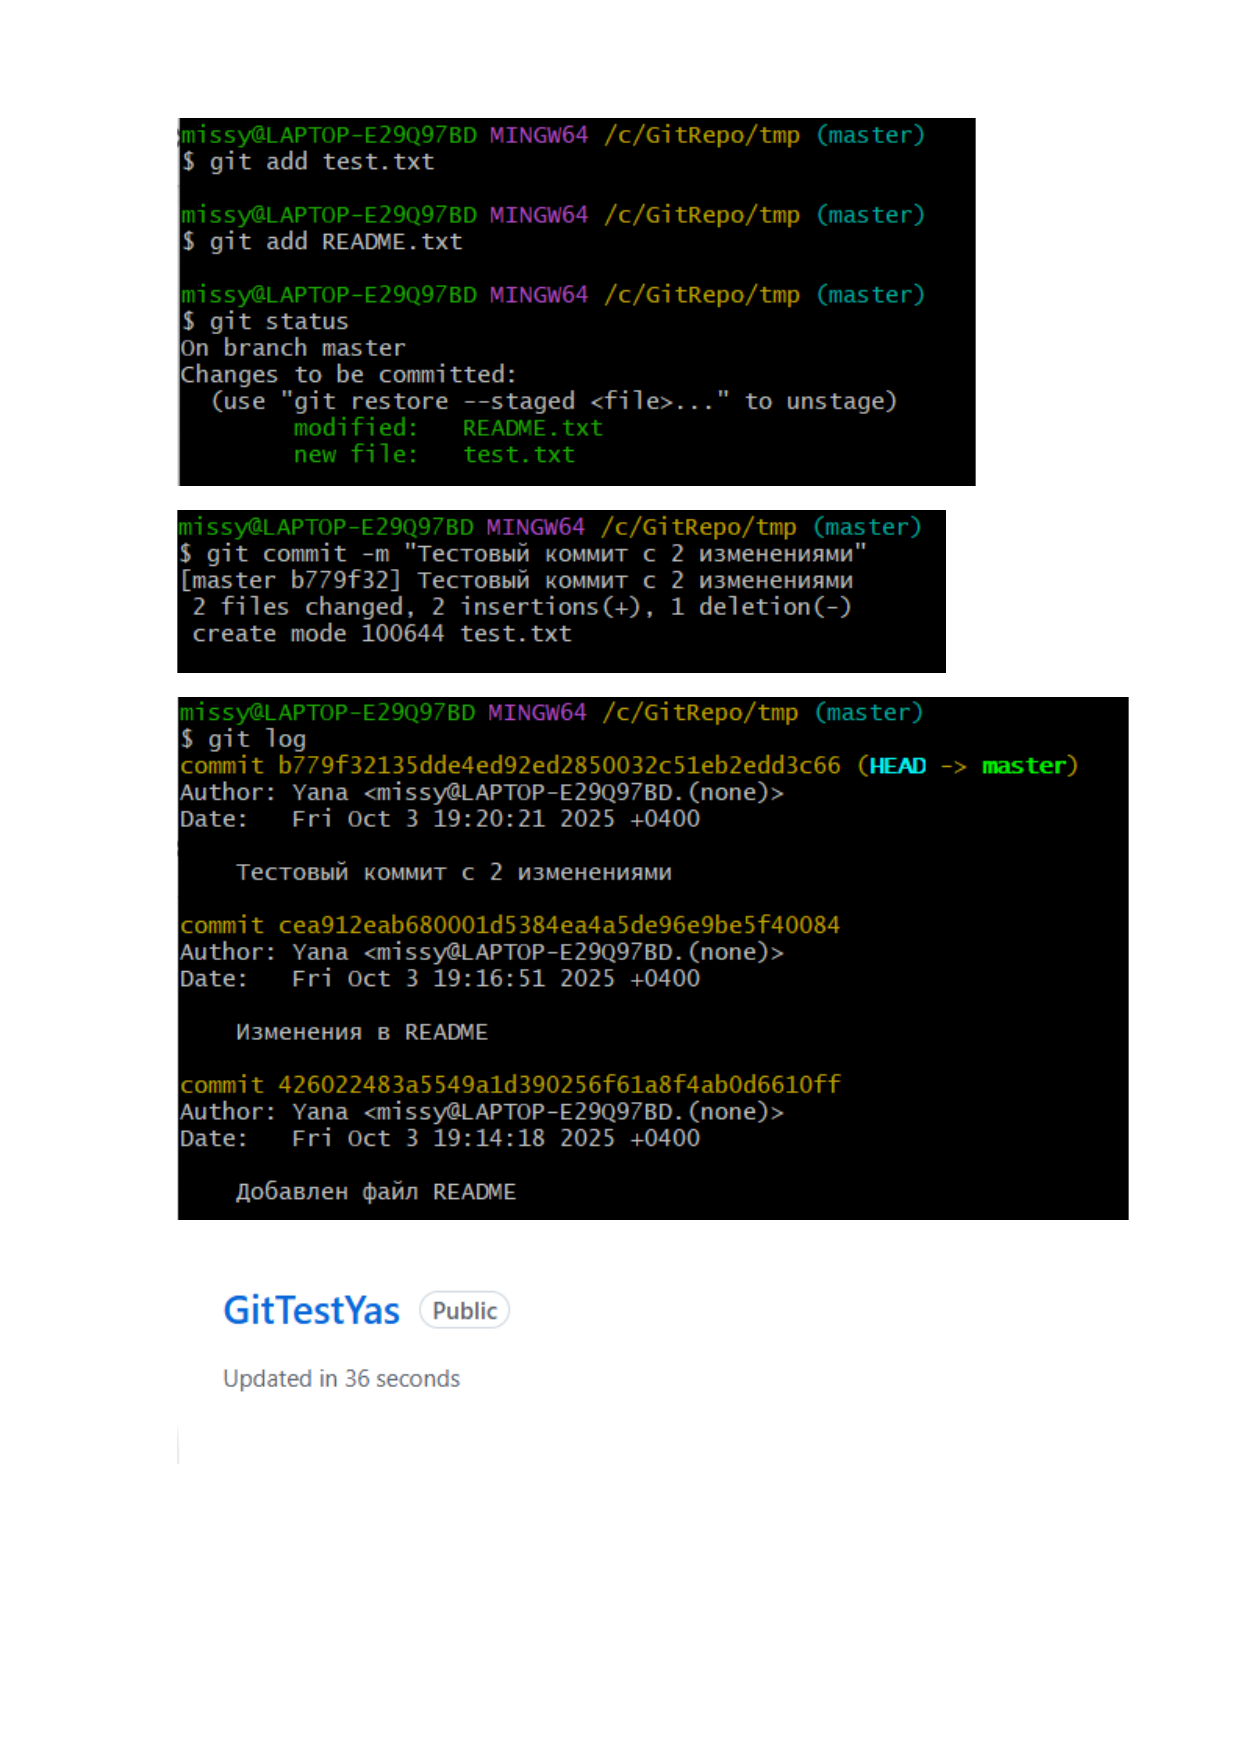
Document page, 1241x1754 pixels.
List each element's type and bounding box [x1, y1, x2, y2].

picture [177, 697, 1129, 1220]
picture [177, 510, 946, 673]
picture [177, 118, 976, 486]
picture [177, 1244, 1010, 1464]
